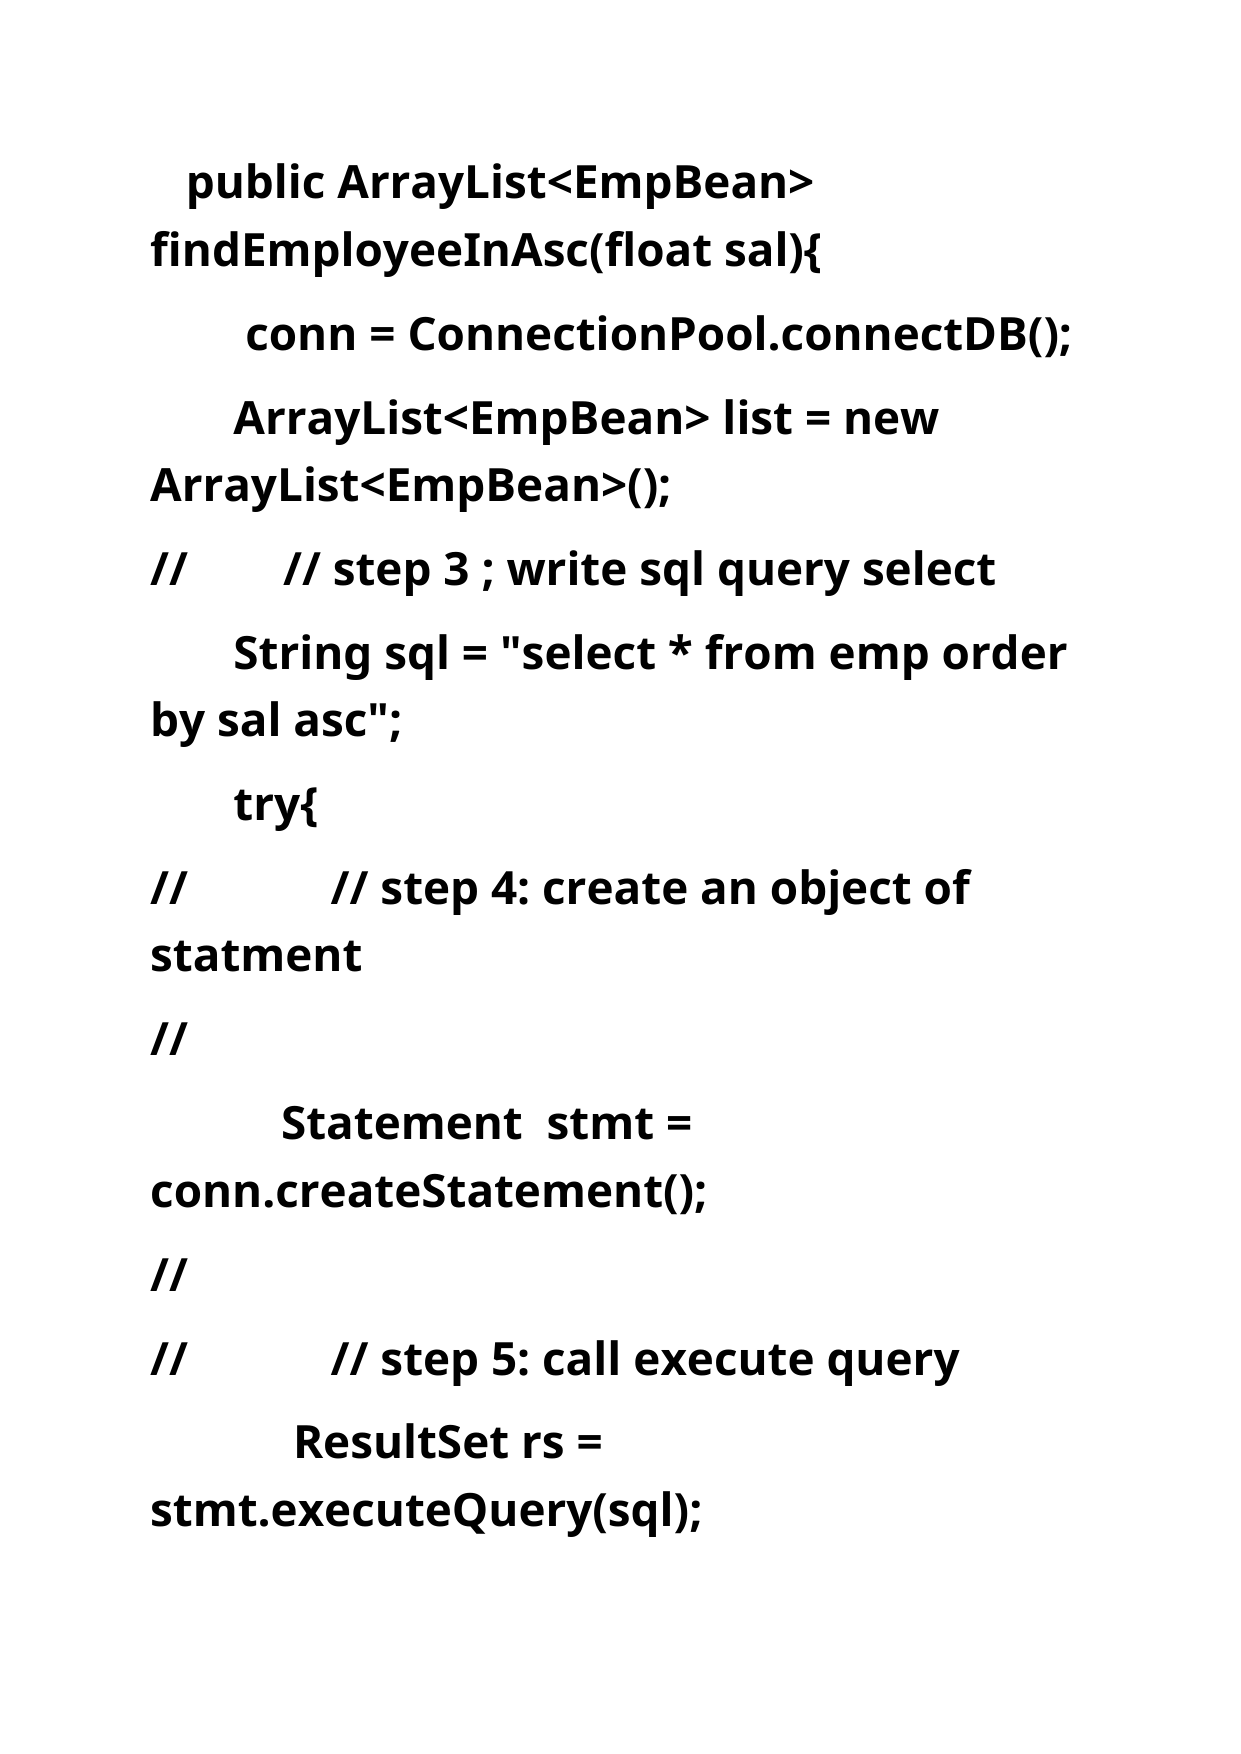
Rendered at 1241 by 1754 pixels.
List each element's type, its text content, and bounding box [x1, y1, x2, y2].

text // [150, 1007, 1090, 1069]
text // // step 4: create an object of statment [150, 856, 1090, 985]
text try{ [150, 772, 1090, 834]
text ArrayList<EmpBean> list = new ArrayList<EmpBean>(); [150, 385, 1090, 515]
text // // step 3 ; write sql query select [150, 536, 1090, 599]
text Statement stmt = conn.createStatement(); [150, 1091, 1090, 1221]
text // [150, 1242, 1090, 1304]
text conn = ConnectionPool.connectDB(); [150, 301, 1090, 364]
text ResultSet rs = stmt.executeQuery(sql); [150, 1410, 1090, 1540]
text // // step 5: call execute query [150, 1326, 1090, 1388]
text public ArrayList<EmpBean> findEmployeeInAsc(float sal){ [150, 150, 1090, 280]
text String sql = "select * from emp order by sal asc"; [150, 620, 1090, 750]
